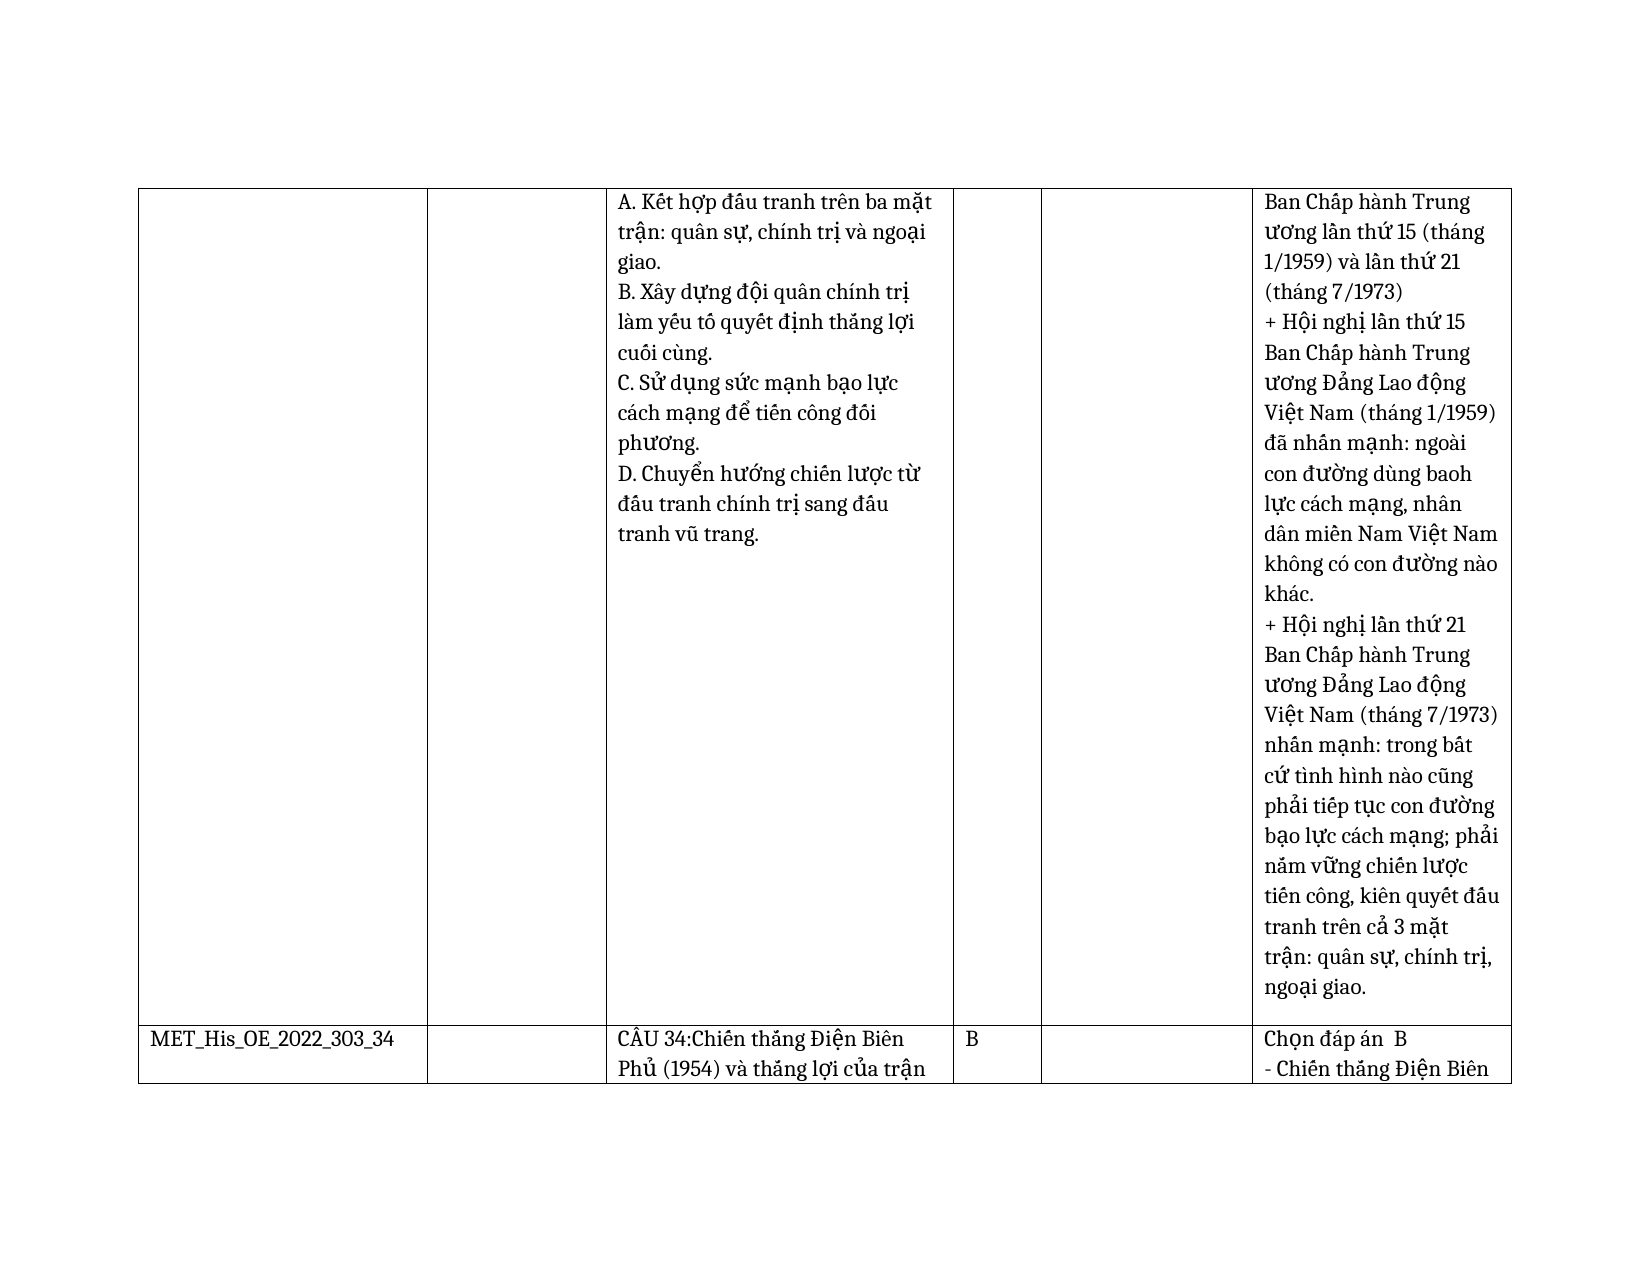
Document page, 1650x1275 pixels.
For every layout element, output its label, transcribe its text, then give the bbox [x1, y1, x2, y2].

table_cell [607, 1026, 953, 1083]
table_cell [428, 189, 606, 1025]
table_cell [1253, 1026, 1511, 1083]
table_cell [1042, 189, 1252, 1025]
table_cell [428, 1026, 606, 1083]
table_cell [139, 1026, 427, 1083]
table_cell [607, 189, 953, 1025]
table_cell B [954, 1026, 1041, 1083]
table_cell [1042, 1026, 1252, 1083]
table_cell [139, 189, 427, 1025]
table_cell C [954, 189, 1041, 1025]
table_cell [1253, 189, 1511, 1025]
